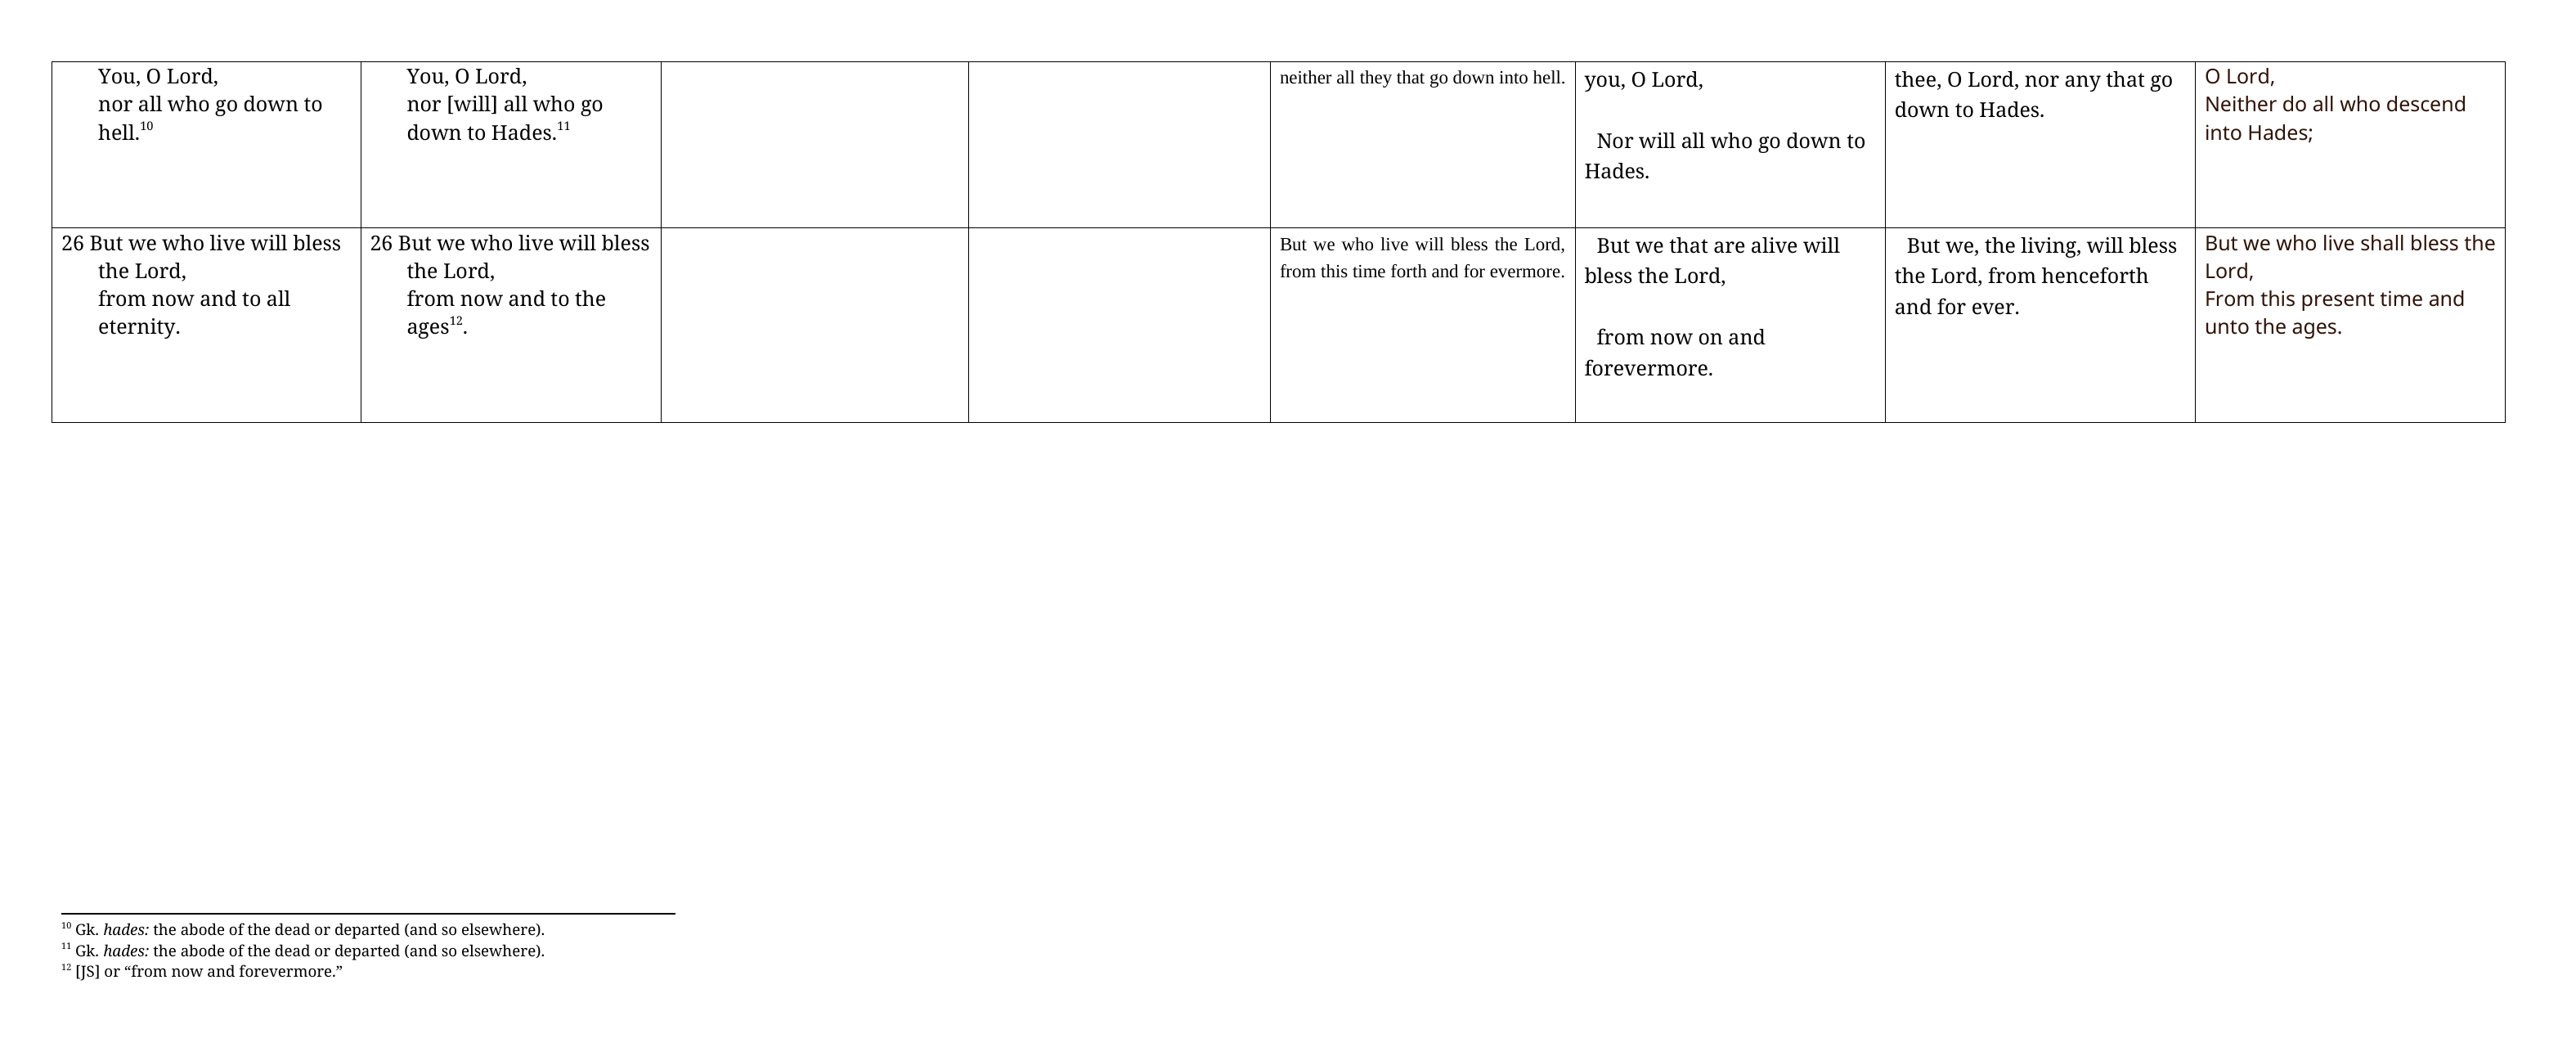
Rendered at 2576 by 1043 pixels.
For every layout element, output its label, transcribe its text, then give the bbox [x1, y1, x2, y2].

table_cell The dead shall not praise You, O Lord, Neither do all who descend into Hades; [2196, 62, 2505, 227]
table_cell But we that are alive will bless the Lord, from now on and forevermore. [1576, 228, 1885, 422]
table_cell [662, 62, 968, 227]
table_cell [969, 62, 1270, 227]
table_cell 25 The dead will not praise You, O Lord, nor [will] all who go down to Hades. [361, 62, 661, 227]
table_cell [662, 228, 968, 422]
table_cell 26 But we who live will bless the Lord, from now and to the ages. [361, 228, 661, 422]
table_cell The dead praise not Thee, O Lord, neither all they that go down into hell. [1271, 62, 1575, 227]
table_cell But we who live shall bless the Lord, From this present time and unto the ages. [2196, 228, 2505, 422]
table_cell 25 The dead do not praise You, O Lord, nor all who go down to hell. [52, 62, 361, 227]
table_cell The dead shall not praise thee, O Lord, nor any that go down to Hades. [1886, 62, 2195, 227]
table_cell The dead will not praise you, O Lord, Nor will all who go down to Hades. [1576, 62, 1885, 227]
table_cell 26 But we who live will bless the Lord, from now and to all eternity. [52, 228, 361, 422]
table_cell But we who live will bless the Lord, from this time forth and for evermore. [1271, 228, 1575, 422]
table_cell [969, 228, 1270, 422]
table_cell But we, the living, will bless the Lord, from henceforth and for ever. [1886, 228, 2195, 422]
